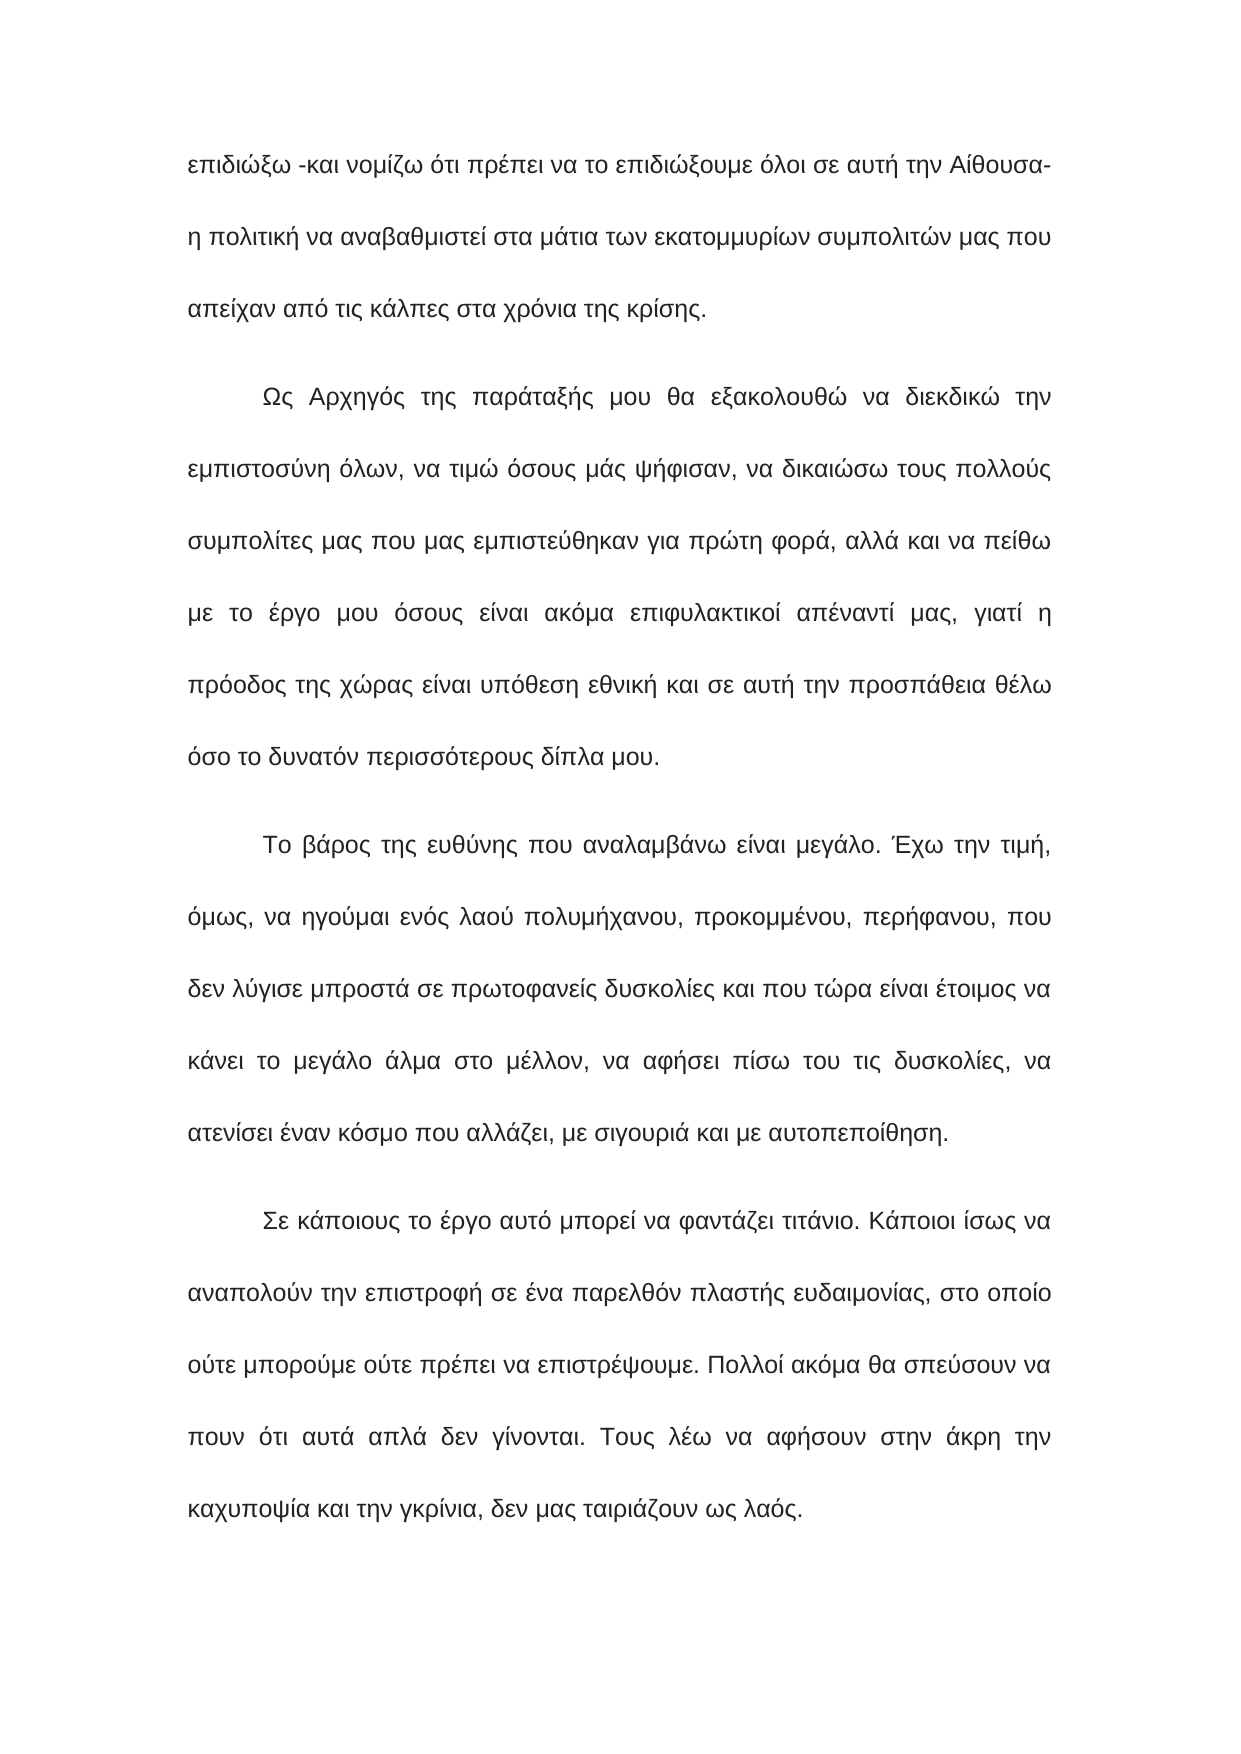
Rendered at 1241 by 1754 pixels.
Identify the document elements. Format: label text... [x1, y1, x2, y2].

text Ως Αρχηγός της παράταξής μου θα εξακολουθώ να διεκδικώ την εμπιστοσύνη όλων, να τιμώ όσους μάς ψήφισαν, να δικαιώσω τους πολλούς συμπολίτες μας που μας εμπιστεύθηκαν για πρώτη φορά, αλλά και να πείθω με το έργο μου όσους είναι ακόμα επιφυλακτικοί απέναντί μας, γιατί η πρόοδος της χώρας είναι υπόθεση εθνική και σε αυτή την προσπάθεια θέλω όσο το δυνατόν περισσότερους δίπλα μου. [187, 382, 1053, 770]
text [187, 150, 1053, 322]
text Το βάρος της ευθύνης που αναλαμβάνω είναι μεγάλο. Έχω την τιμή, όμως, να ηγούμαι ενός λαού πολυμήχανου, προκομμένου, περήφανου, που δεν λύγισε μπροστά σε πρωτοφανείς δυσκολίες και που τώρα είναι έτοιμος να κάνει το μεγάλο άλμα στο μέλλον, να αφήσει πίσω του τις δυσκολίες, να ατενίσει έναν κόσμο που αλλάζει, με σιγουριά και με αυτοπεποίθηση. [187, 830, 1053, 1146]
text Σε κάποιους το έργο αυτό μπορεί να φαντάζει τιτάνιο. Κάποιοι ίσως να αναπολούν την επιστροφή σε ένα παρελθόν πλαστής ευδαιμονίας, στο οποίο ούτε μπορούμε ούτε πρέπει να επιστρέψουμε. Πολλοί ακόμα θα σπεύσουν να πουν ότι αυτά απλά δεν γίνονται. Τους λέω να αφήσουν στην άκρη την καχυποψία και την γκρίνια, δεν μας ταιριάζουν ως λαός. [187, 1206, 1053, 1522]
